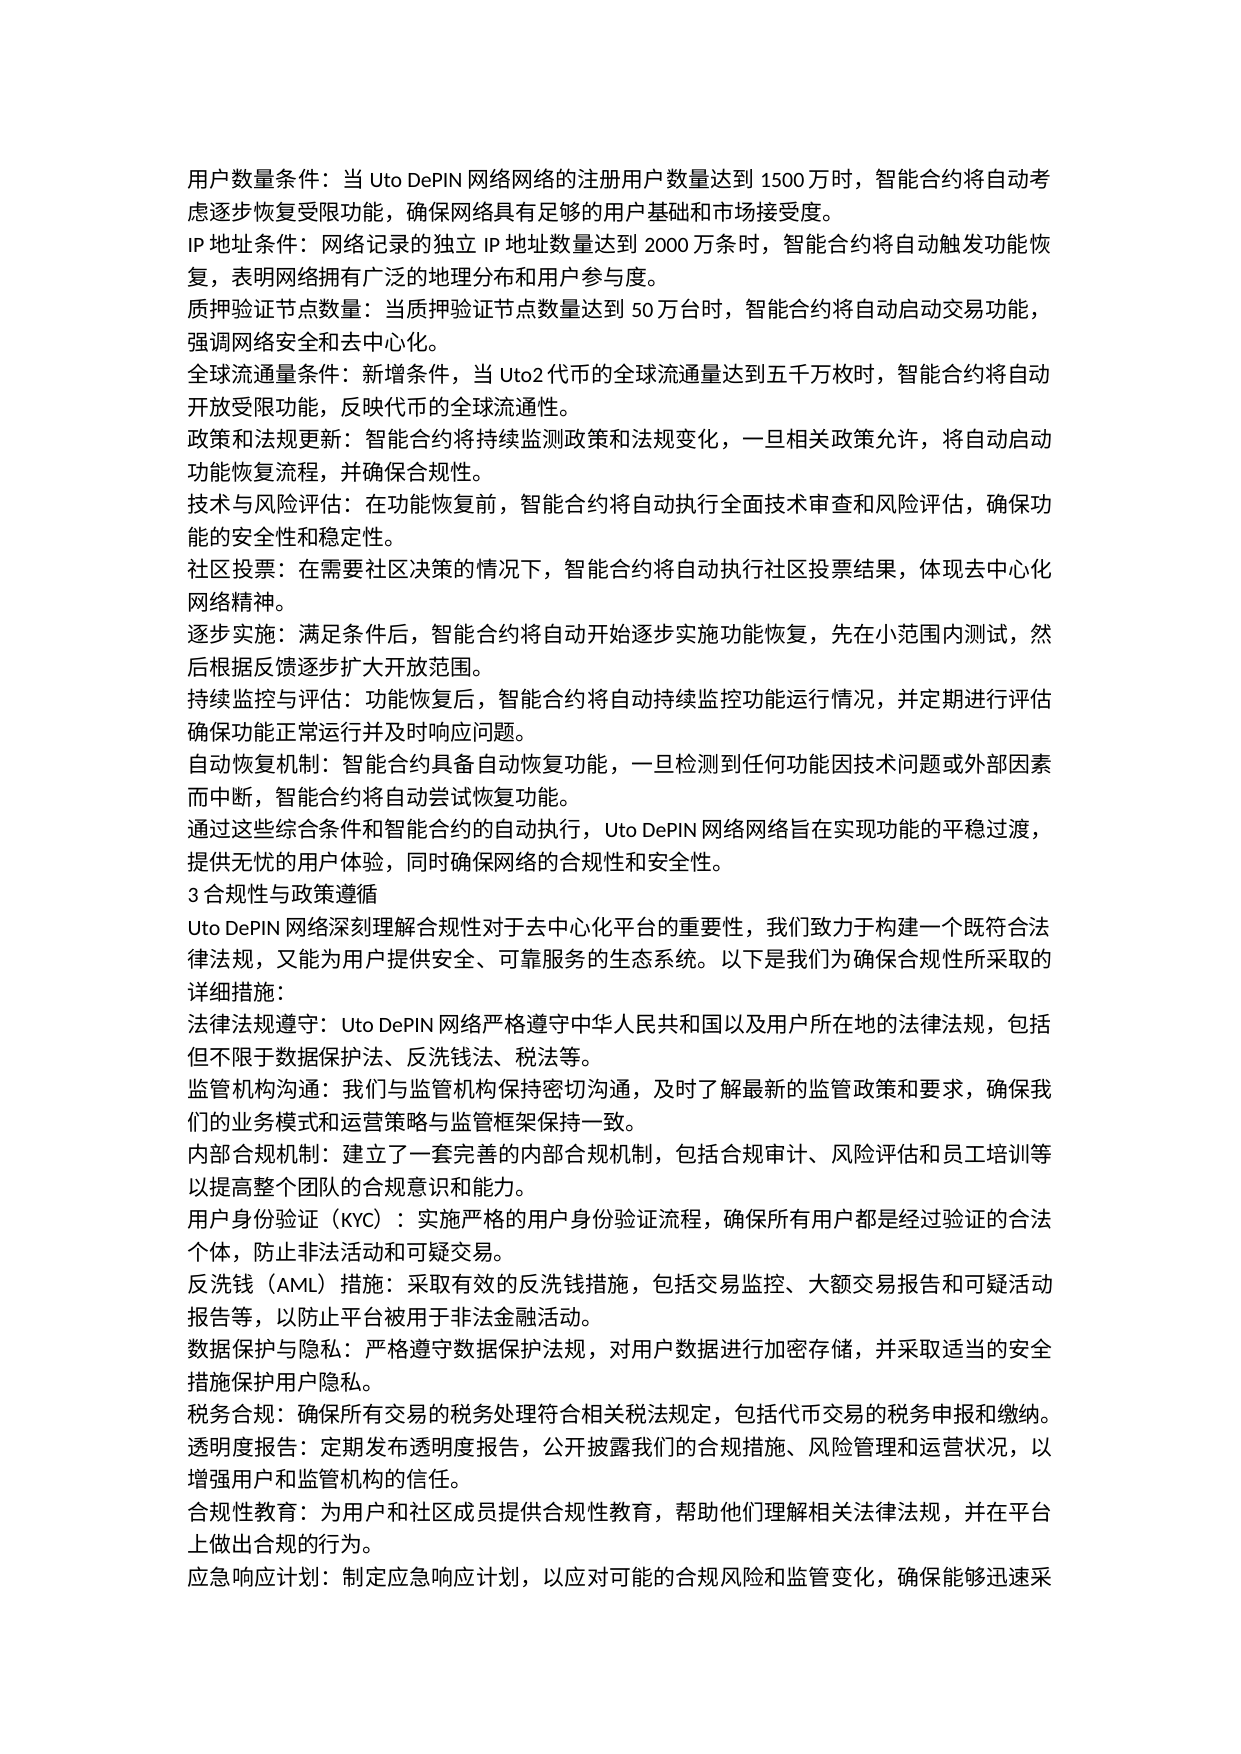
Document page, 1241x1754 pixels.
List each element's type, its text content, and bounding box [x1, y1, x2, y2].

text IP地址条件：网络记录的独立IP地址数量达到2000万条时，智能合约将自动触发功能恢复，表明网络拥有广泛的地理分布和用户参与度。 [187, 227, 1053, 292]
text 社区投票：在需要社区决策的情况下，智能合约将自动执行社区投票结果，体现去中心化网络精神。 [187, 552, 1053, 617]
text 3 合规性与政策遵循 [187, 877, 1053, 909]
text Uto DePIN网络深刻理解合规性对于去中心化平台的重要性，我们致力于构建一个既符合法律法规，又能为用户提供安全、可靠服务的生态系统。以下是我们为确保合规性所采取的详细措施： [187, 909, 1053, 1007]
text 合规性教育：为用户和社区成员提供合规性教育，帮助他们理解相关法律法规，并在平台上做出合规的行为。 [187, 1494, 1053, 1559]
text 数据保护与隐私：严格遵守数据保护法规，对用户数据进行加密存储，并采取适当的安全措施保护用户隐私。 [187, 1332, 1053, 1397]
text 技术与风险评估：在功能恢复前，智能合约将自动执行全面技术审查和风险评估，确保功能的安全性和稳定性。 [187, 487, 1053, 552]
text 持续监控与评估：功能恢复后，智能合约将自动持续监控功能运行情况，并定期进行评估，确保功能正常运行并及时响应问题。 [187, 682, 1053, 747]
text 反洗钱（AML）措施：采取有效的反洗钱措施，包括交易监控、大额交易报告和可疑活动报告等，以防止平台被用于非法金融活动。 [187, 1267, 1053, 1332]
text 法律法规遵守：Uto DePIN网络严格遵守中华人民共和国以及用户所在地的法律法规，包括但不限于数据保护法、反洗钱法、税法等。 [187, 1007, 1053, 1072]
text 用户数量条件：当Uto DePIN网络网络的注册用户数量达到1500万时，智能合约将自动考虑逐步恢复受限功能，确保网络具有足够的用户基础和市场接受度。 [187, 162, 1053, 227]
text 用户身份验证（KYC）：实施严格的用户身份验证流程，确保所有用户都是经过验证的合法个体，防止非法活动和可疑交易。 [187, 1202, 1053, 1267]
text 全球流通量条件：新增条件，当Uto2代币的全球流通量达到五千万枚时，智能合约将自动开放受限功能，反映代币的全球流通性。 [187, 357, 1053, 422]
text 通过这些综合条件和智能合约的自动执行，Uto DePIN网络网络旨在实现功能的平稳过渡，提供无忧的用户体验，同时确保网络的合规性和安全性。 [187, 812, 1053, 877]
text 逐步实施：满足条件后，智能合约将自动开始逐步实施功能恢复，先在小范围内测试，然后根据反馈逐步扩大开放范围。 [187, 617, 1053, 682]
text 透明度报告：定期发布透明度报告，公开披露我们的合规措施、风险管理和运营状况，以增强用户和监管机构的信任。 [187, 1429, 1053, 1494]
text 质押验证节点数量：当质押验证节点数量达到50万台时，智能合约将自动启动交易功能，强调网络安全和去中心化。 [187, 292, 1053, 357]
text 政策和法规更新：智能合约将持续监测政策和法规变化，一旦相关政策允许，将自动启动功能恢复流程，并确保合规性。 [187, 422, 1053, 487]
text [187, 1559, 1053, 1592]
text 税务合规：确保所有交易的税务处理符合相关税法规定，包括代币交易的税务申报和缴纳。 [187, 1397, 1053, 1429]
text 监管机构沟通：我们与监管机构保持密切沟通，及时了解最新的监管政策和要求，确保我们的业务模式和运营策略与监管框架保持一致。 [187, 1072, 1053, 1137]
text 自动恢复机制：智能合约具备自动恢复功能，一旦检测到任何功能因技术问题或外部因素而中断，智能合约将自动尝试恢复功能。 [187, 747, 1053, 812]
text 内部合规机制：建立了一套完善的内部合规机制，包括合规审计、风险评估和员工培训等，以提高整个团队的合规意识和能力。 [187, 1137, 1053, 1202]
